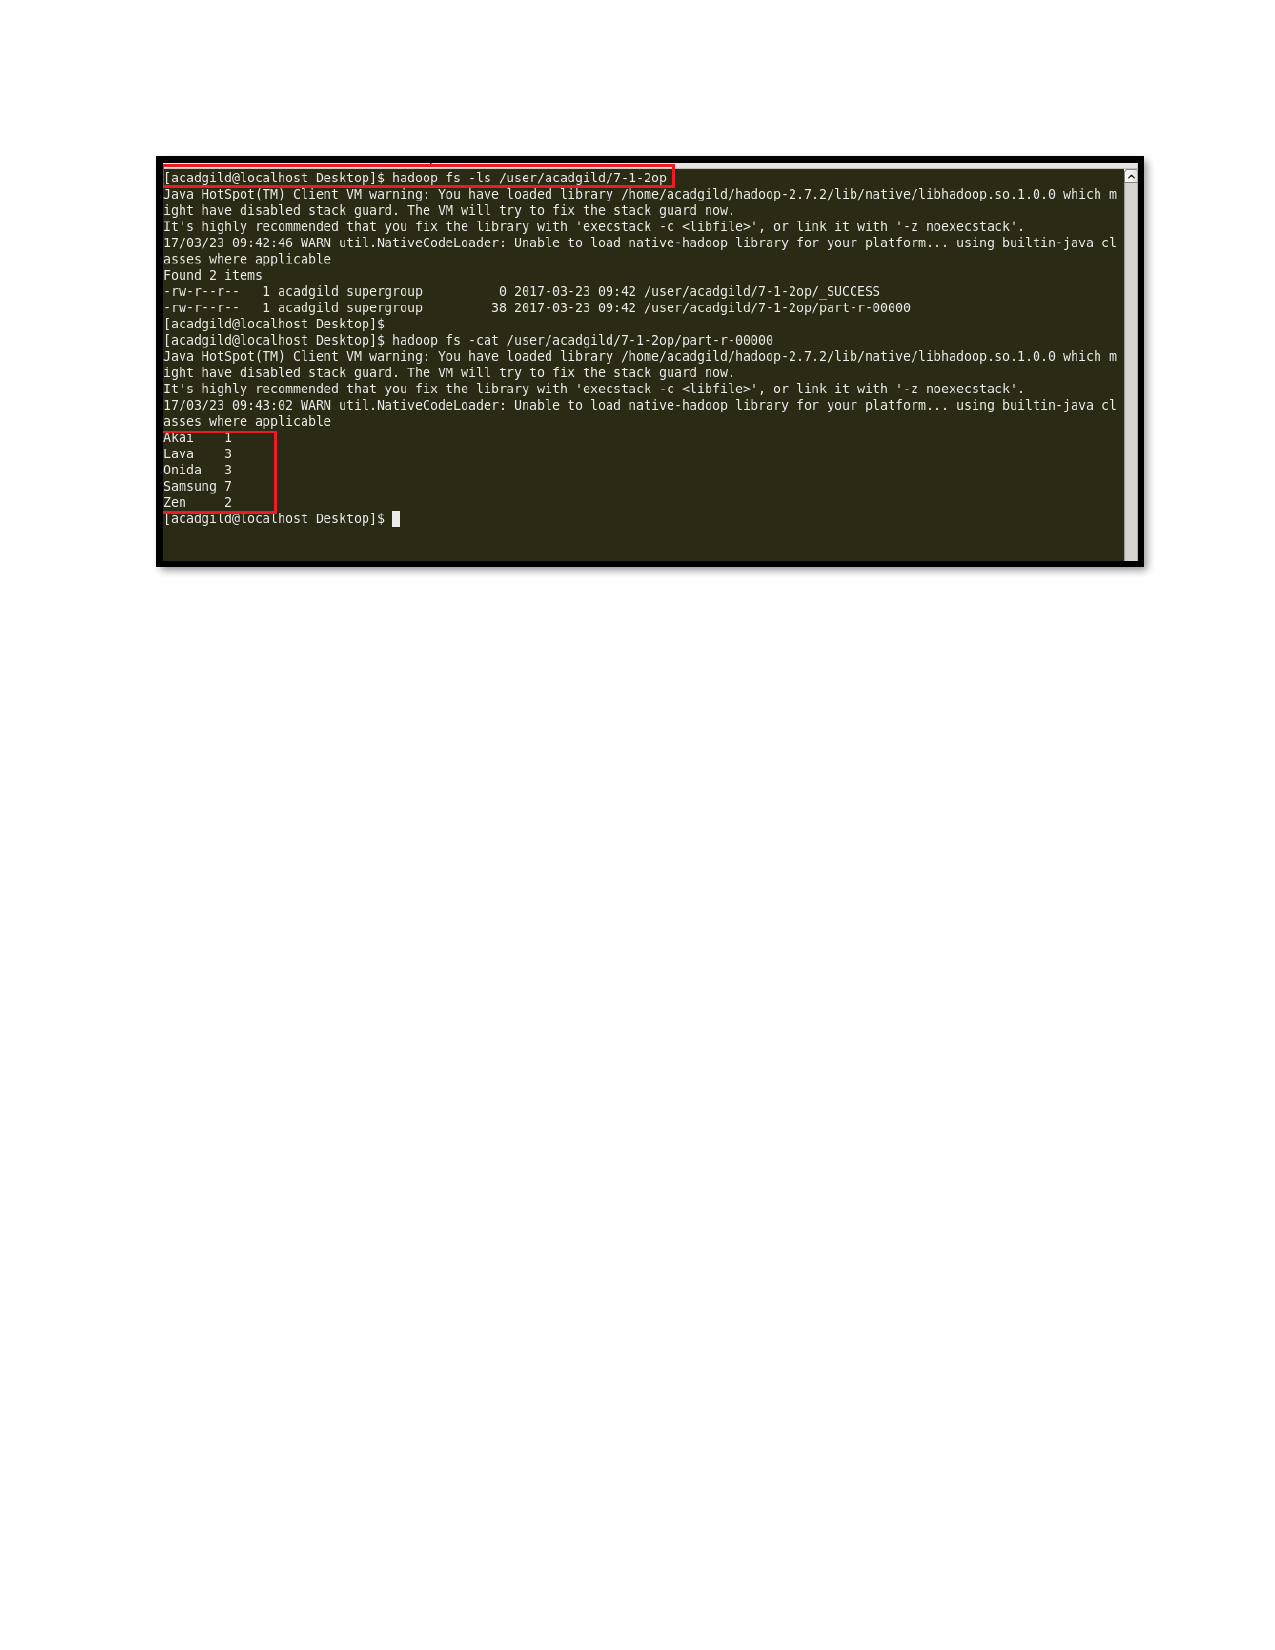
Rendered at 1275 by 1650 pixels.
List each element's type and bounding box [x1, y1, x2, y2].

picture [163, 163, 1138, 561]
